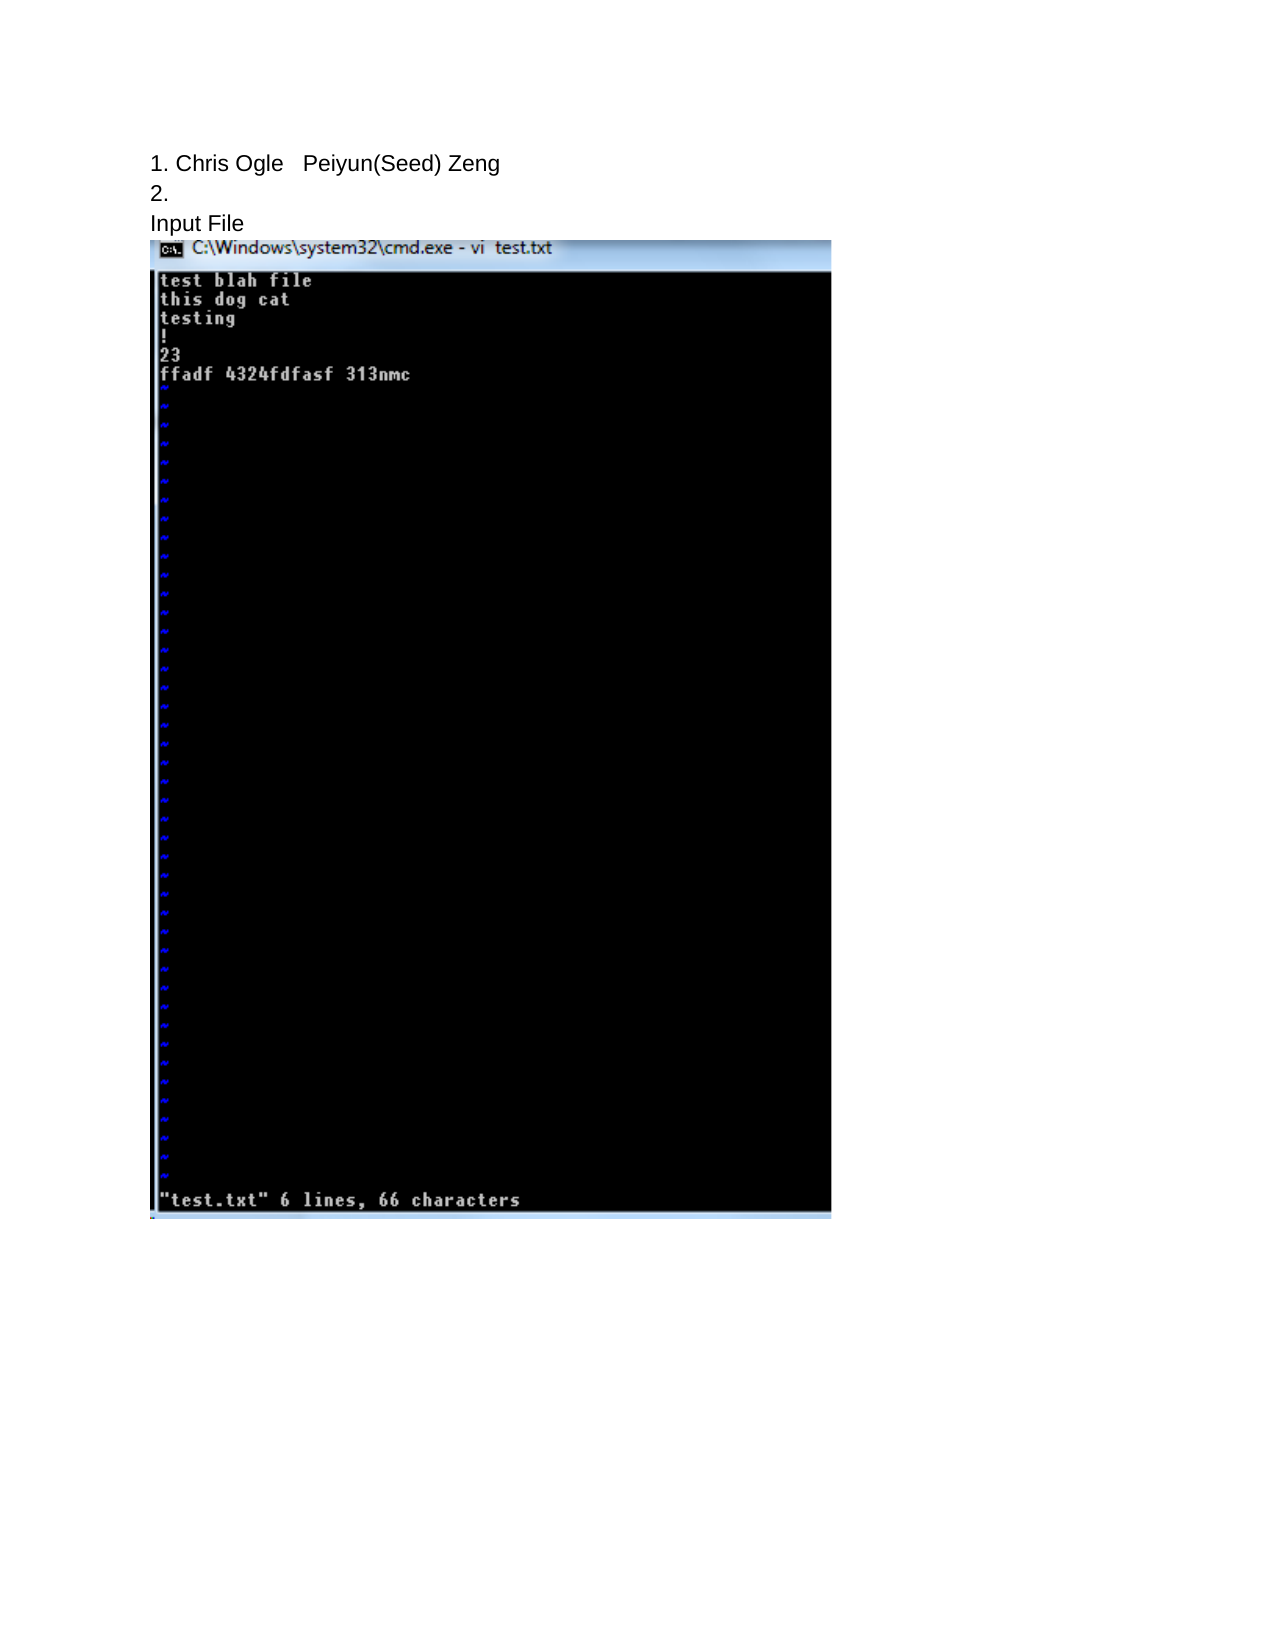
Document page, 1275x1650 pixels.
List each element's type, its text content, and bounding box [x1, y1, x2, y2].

text 1. Chris Ogle Peiyun(Seed) Zeng [150, 150, 1125, 176]
text Input File [150, 210, 1125, 237]
text 2. [150, 180, 1125, 207]
picture [150, 240, 832, 1219]
